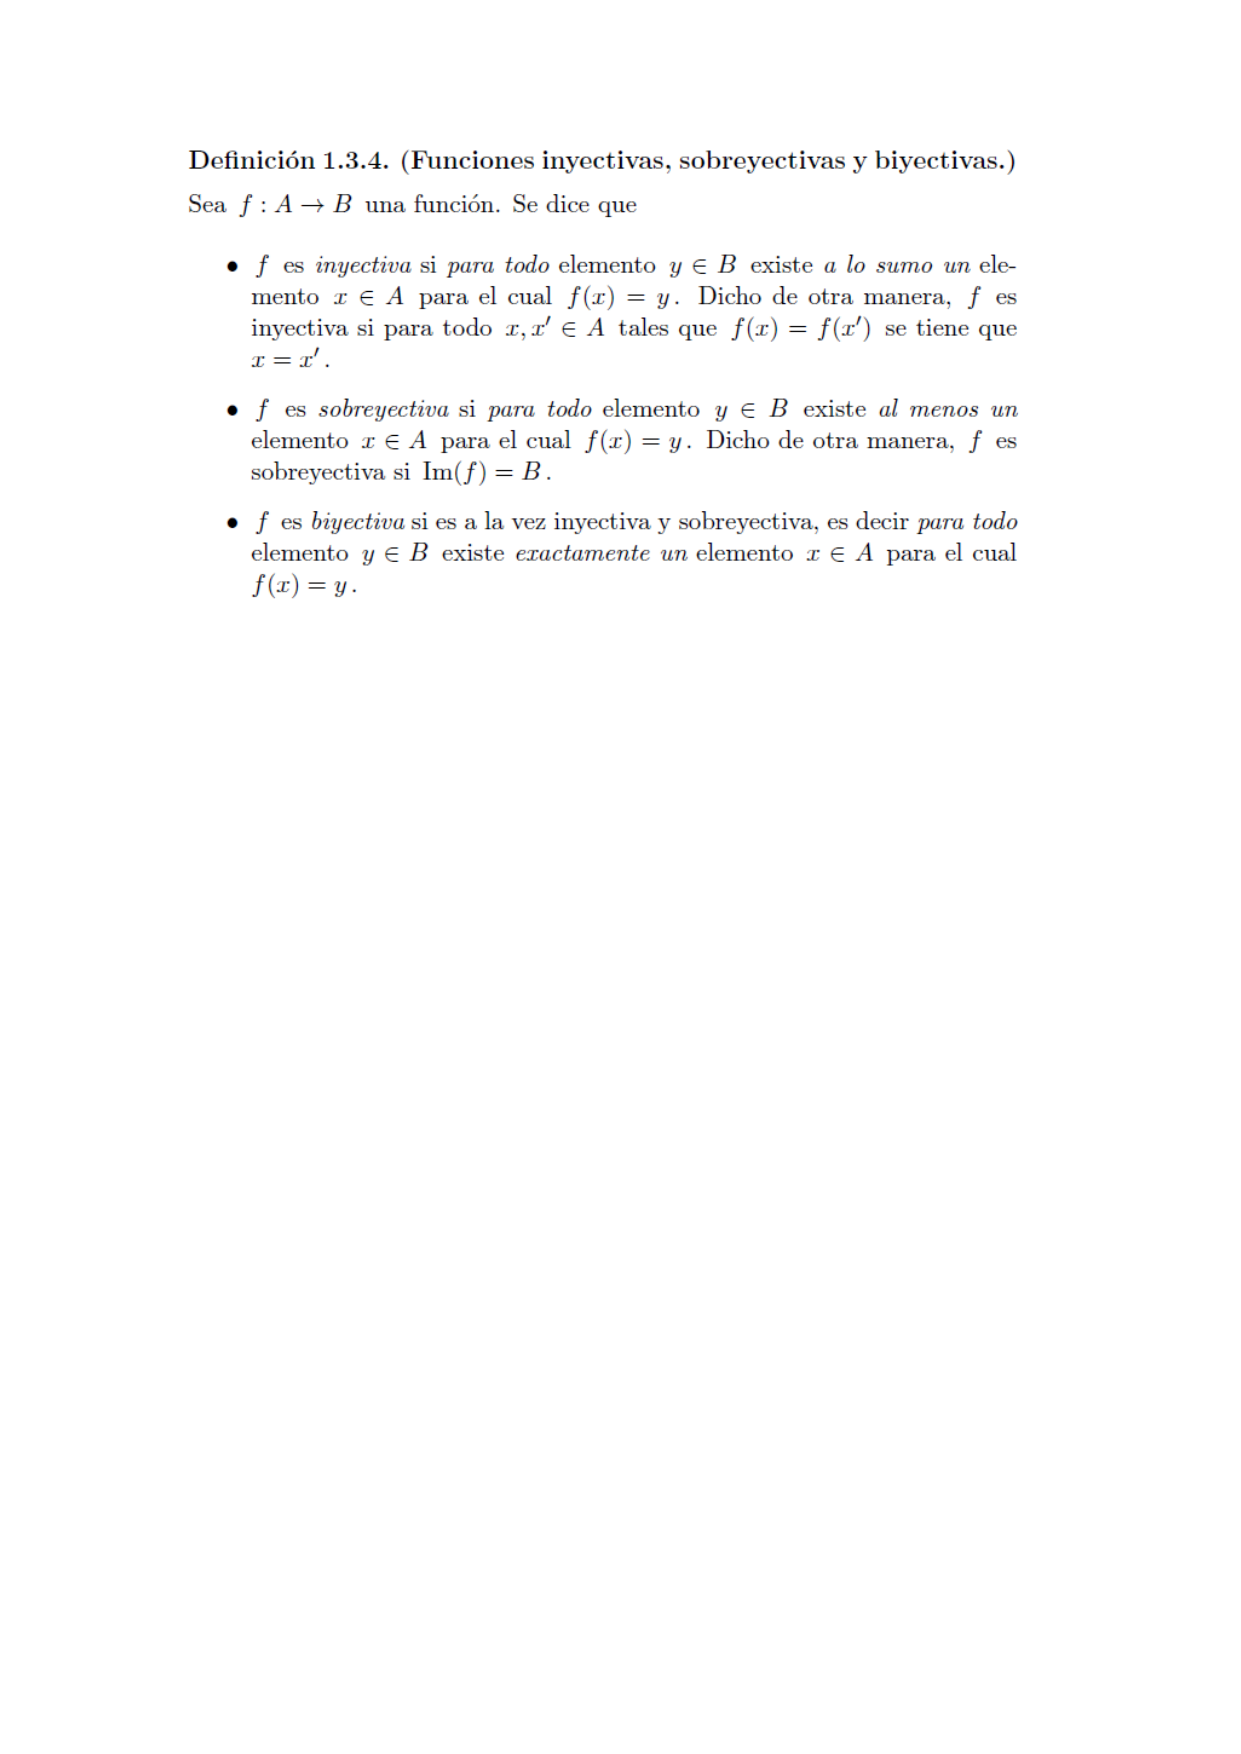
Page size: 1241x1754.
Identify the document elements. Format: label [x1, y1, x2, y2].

picture [177, 147, 1063, 608]
